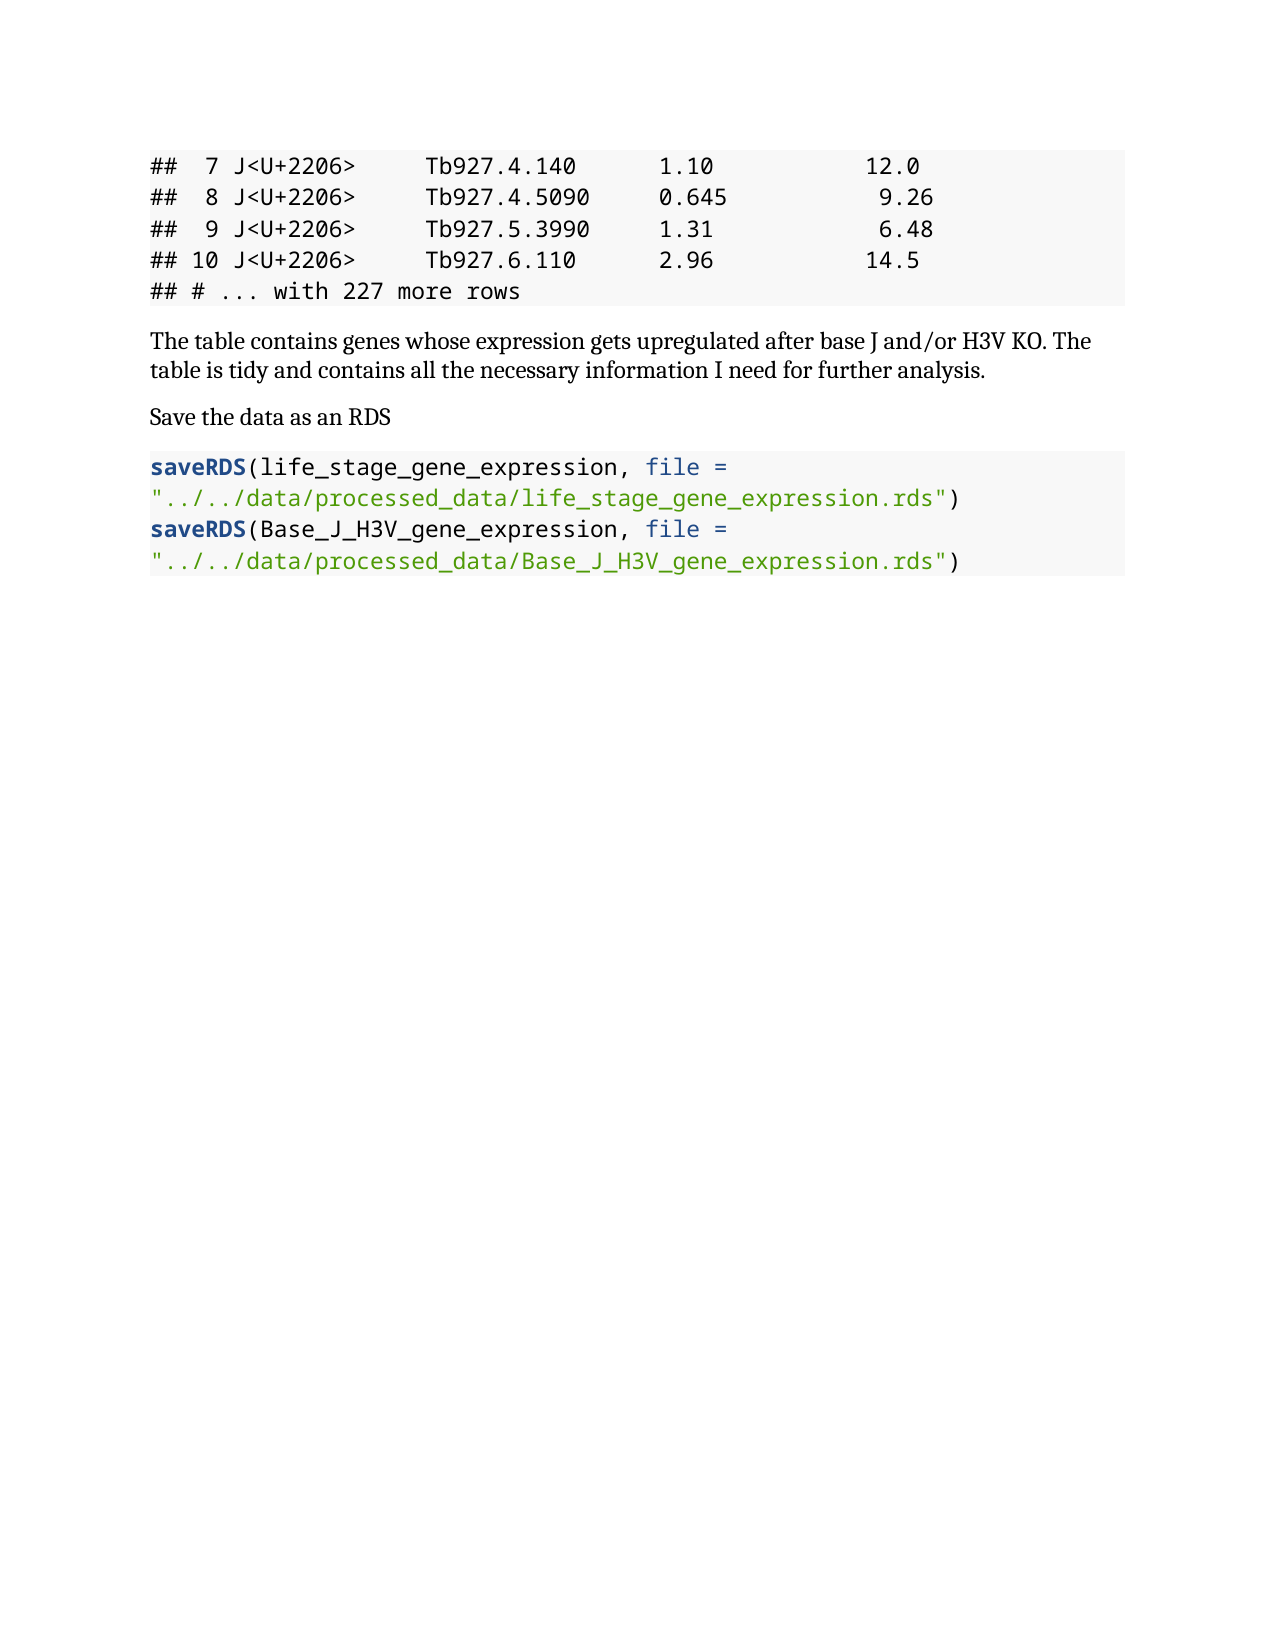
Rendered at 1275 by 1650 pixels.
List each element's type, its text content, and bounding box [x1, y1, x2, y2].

text Save the data as an RDS [150, 403, 1125, 432]
text saveRDS(life_stage_gene_expression, file = "../../data/processed_data/life_stage_gene_expression.rds") saveRDS(Base_J_H3V_gene_expression, file = "../../data/processed_data/Base_J_H3V_gene_expression.rds") [150, 451, 1125, 576]
text The table contains genes whose expression gets upregulated after base J and/or H3V KO. The table is tidy and contains all the necessary information I need for further analysis. [150, 327, 1125, 384]
